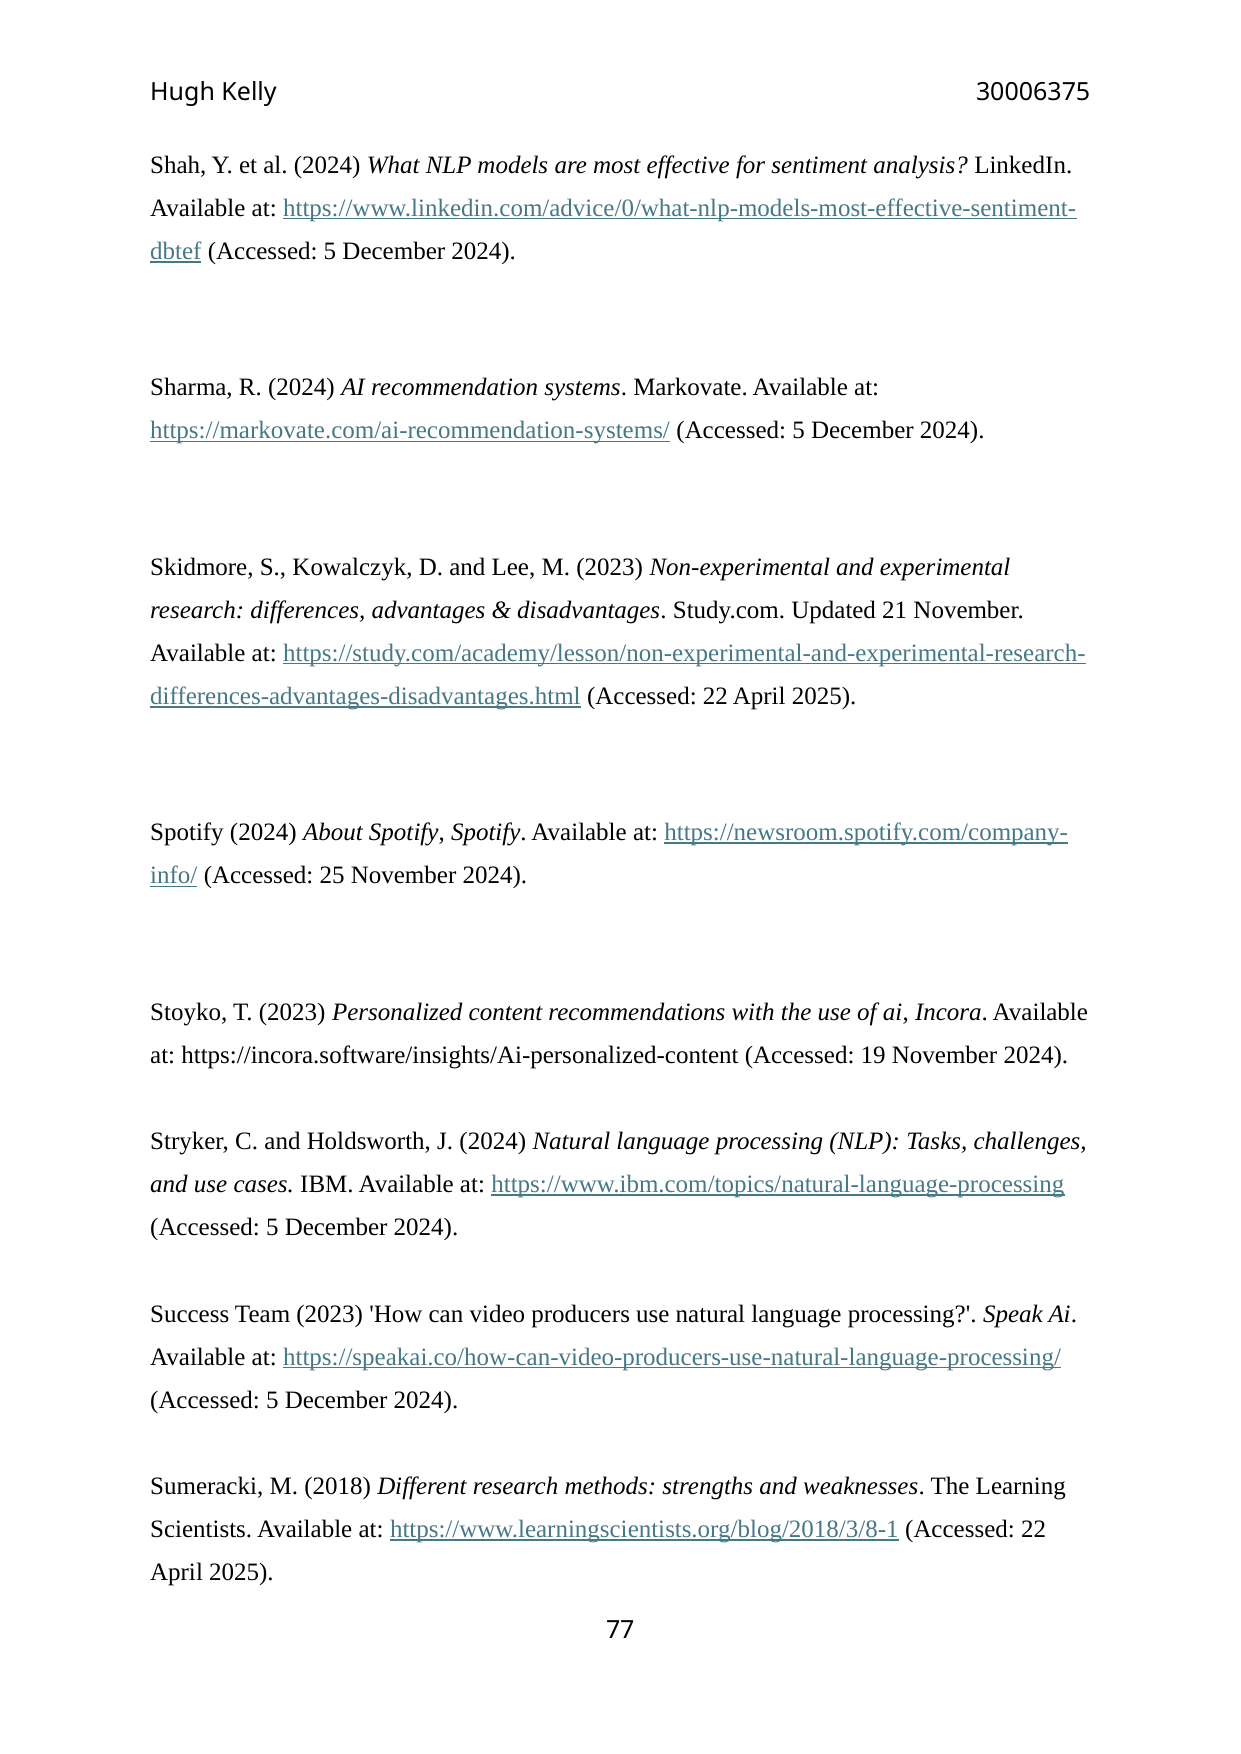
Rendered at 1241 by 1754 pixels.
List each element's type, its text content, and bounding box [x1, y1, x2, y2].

text Sumeracki, M. (2018) Different research methods: strengths and weaknesses. The Learning Scientists. Available at: https://www.learningscientists.org/blog/2018/3/8-1 (Accessed: 22 April 2025). [150, 1471, 1090, 1586]
text Stoyko, T. (2023) Personalized content recommendations with the use of ai, Incora. Available at: https://incora.software/insights/Ai-personalized-content (Accessed: 19 November 2024). [150, 997, 1090, 1069]
text Shah, Y. et al. (2024) What NLP models are most effective for sentiment analysis? LinkedIn. Available at: https://www.linkedin.com/advice/0/what-nlp-models-most-effective-sentiment-dbtef (Accessed: 5 December 2024). [150, 150, 1090, 265]
text Sharma, R. (2024) AI recommendation systems. Markovate. Available at: https://markovate.com/ai-recommendation-systems/ (Accessed: 5 December 2024). [150, 372, 1090, 444]
text Stryker, C. and Holdsworth, J. (2024) Natural language processing (NLP): Tasks, challenges, and use cases. IBM. Available at: https://www.ibm.com/topics/natural-language-processing (Accessed: 5 December 2024). [150, 1126, 1090, 1241]
text Skidmore, S., Kowalczyk, D. and Lee, M. (2023) Non-experimental and experimental research: differences, advantages & disadvantages. Study.com. Updated 21 November. Available at: https://study.com/academy/lesson/non-experimental-and-experimental-research-differences-advantages-disadvantages.html (Accessed: 22 April 2025). [150, 552, 1090, 710]
text Success Team (2023) 'How can video producers use natural language processing?'. Speak Ai. Available at: https://speakai.co/how-can-video-producers-use-natural-language-processing/ (Accessed: 5 December 2024). [150, 1299, 1090, 1414]
text Spotify (2024) About Spotify, Spotify. Available at: https://newsroom.spotify.com/company-info/ (Accessed: 25 November 2024). [150, 817, 1090, 889]
